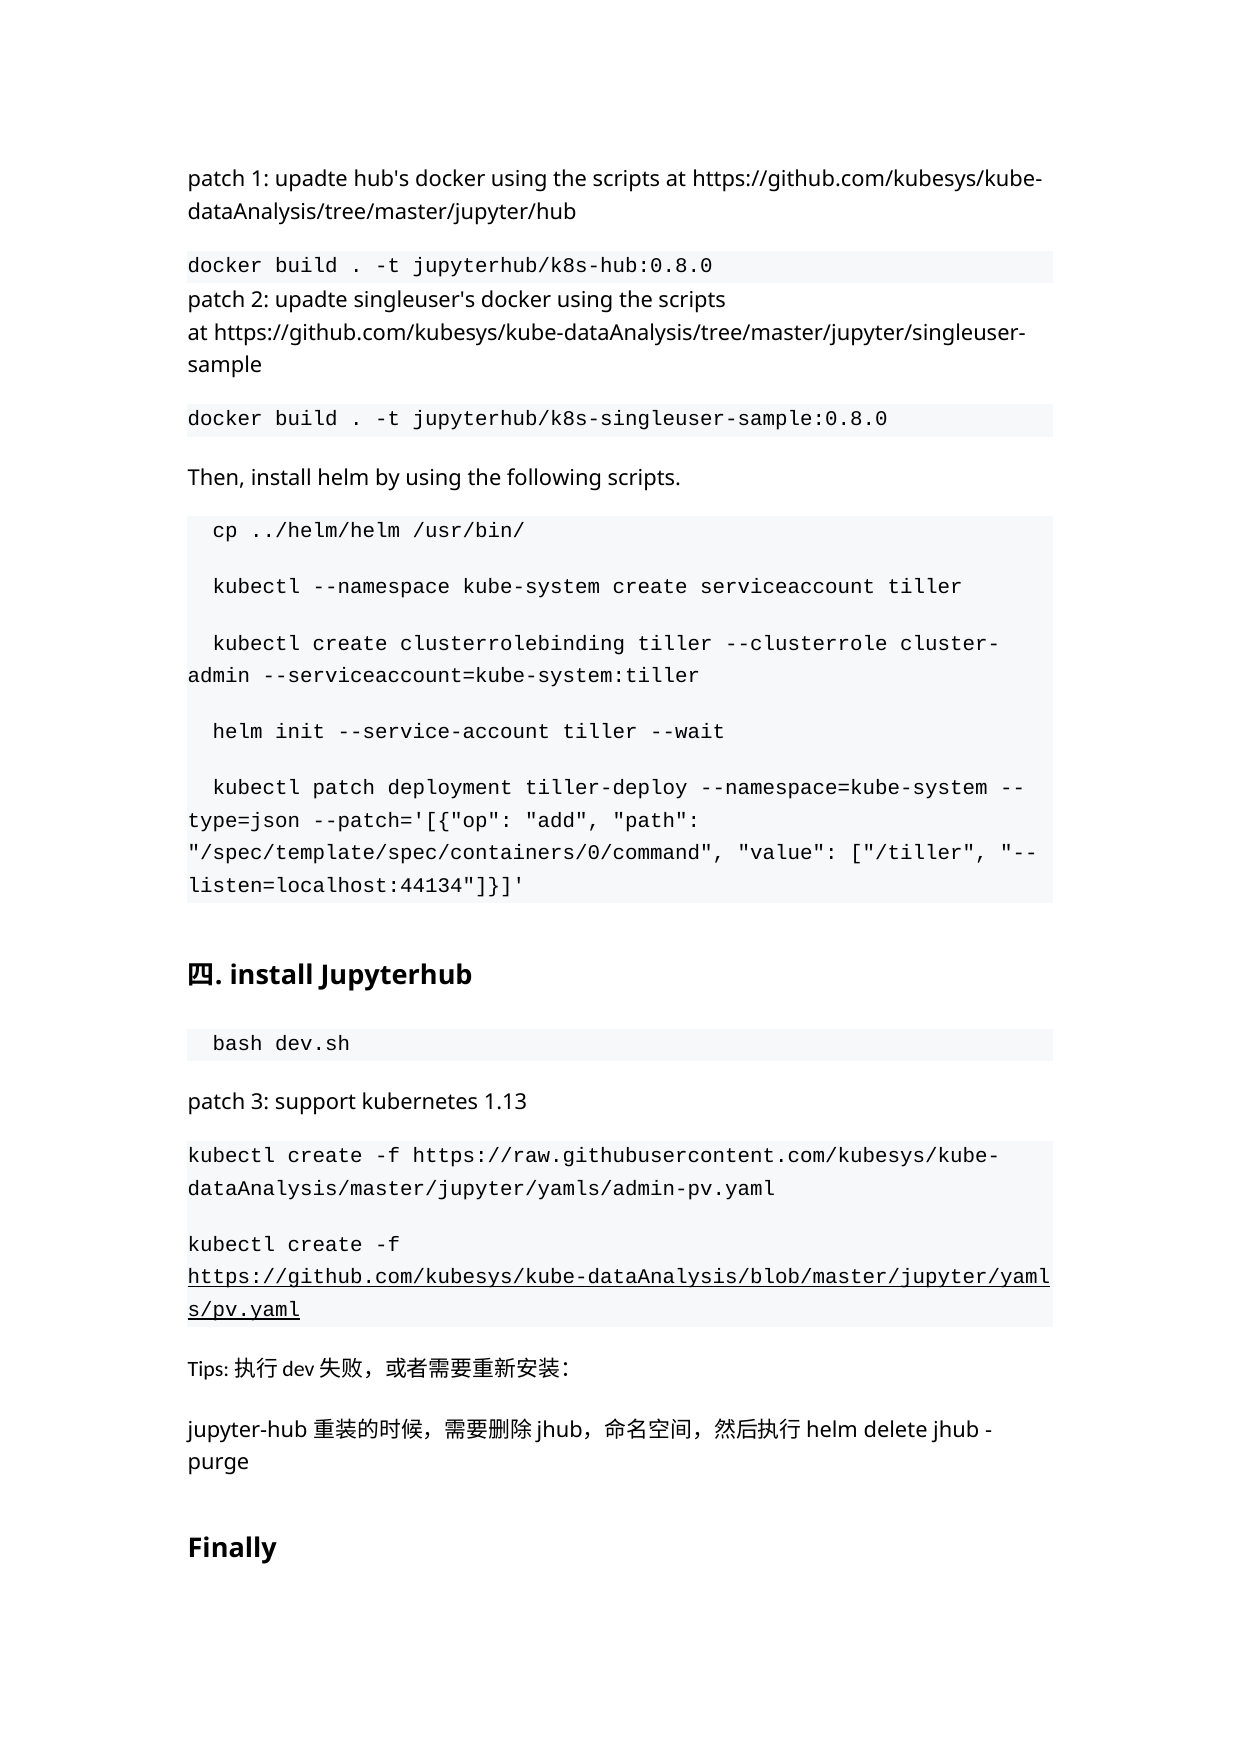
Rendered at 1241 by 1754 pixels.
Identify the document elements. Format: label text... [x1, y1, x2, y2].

text patch 1: upadte hub's docker using the scripts at https://github.com/kubesys/kube-dataAnalysis/tree/master/jupyter/hub [187, 162, 1053, 227]
text kubectl create -f https://github.com/kubesys/kube-dataAnalysis/blob/master/jupyter/yamls/pv.yaml [187, 1229, 1053, 1327]
text kubectl create clusterrolebinding tiller --clusterrole cluster-admin --serviceaccount=kube-system:tiller [187, 628, 1053, 693]
text helm init --service-account tiller --wait [187, 717, 1053, 749]
list jupyter-hub 重装的时候，需要删除jhub，命名空间，然后执行helm delete jhub -purge [187, 1412, 1053, 1477]
text bash dev.sh [187, 1029, 1053, 1061]
subtitle 四. install Jupyterhub [187, 940, 1053, 1005]
subtitle Finally [187, 1515, 1053, 1580]
text kubectl create -f https://raw.githubusercontent.com/kubesys/kube-dataAnalysis/master/jupyter/yamls/admin-pv.yaml [187, 1141, 1053, 1206]
text Then, install helm by using the following scripts. [187, 460, 1053, 493]
text docker build . -t jupyterhub/k8s-hub:0.8.0 [187, 251, 1053, 283]
text docker build . -t jupyterhub/k8s-singleuser-sample:0.8.0 [187, 404, 1053, 437]
text kubectl --namespace kube-system create serviceaccount tiller [187, 572, 1053, 605]
text patch 2: upadte singleuser's docker using the scripts at https://github.com/kubesys/kube-dataAnalysis/tree/master/jupyter/singleuser-sample [187, 283, 1053, 381]
text Tips: 执行dev 失败，或者需要重新安装： [187, 1351, 1053, 1383]
text patch 3: support kubernetes 1.13 [187, 1085, 1053, 1117]
text cp ../helm/helm /usr/bin/ [187, 516, 1053, 549]
text kubectl patch deployment tiller-deploy --namespace=kube-system --type=json --patch='[{"op": "add", "path": "/spec/template/spec/containers/0/command", "value": ["/tiller", "--listen=localhost:44134"]}]' [187, 773, 1053, 903]
